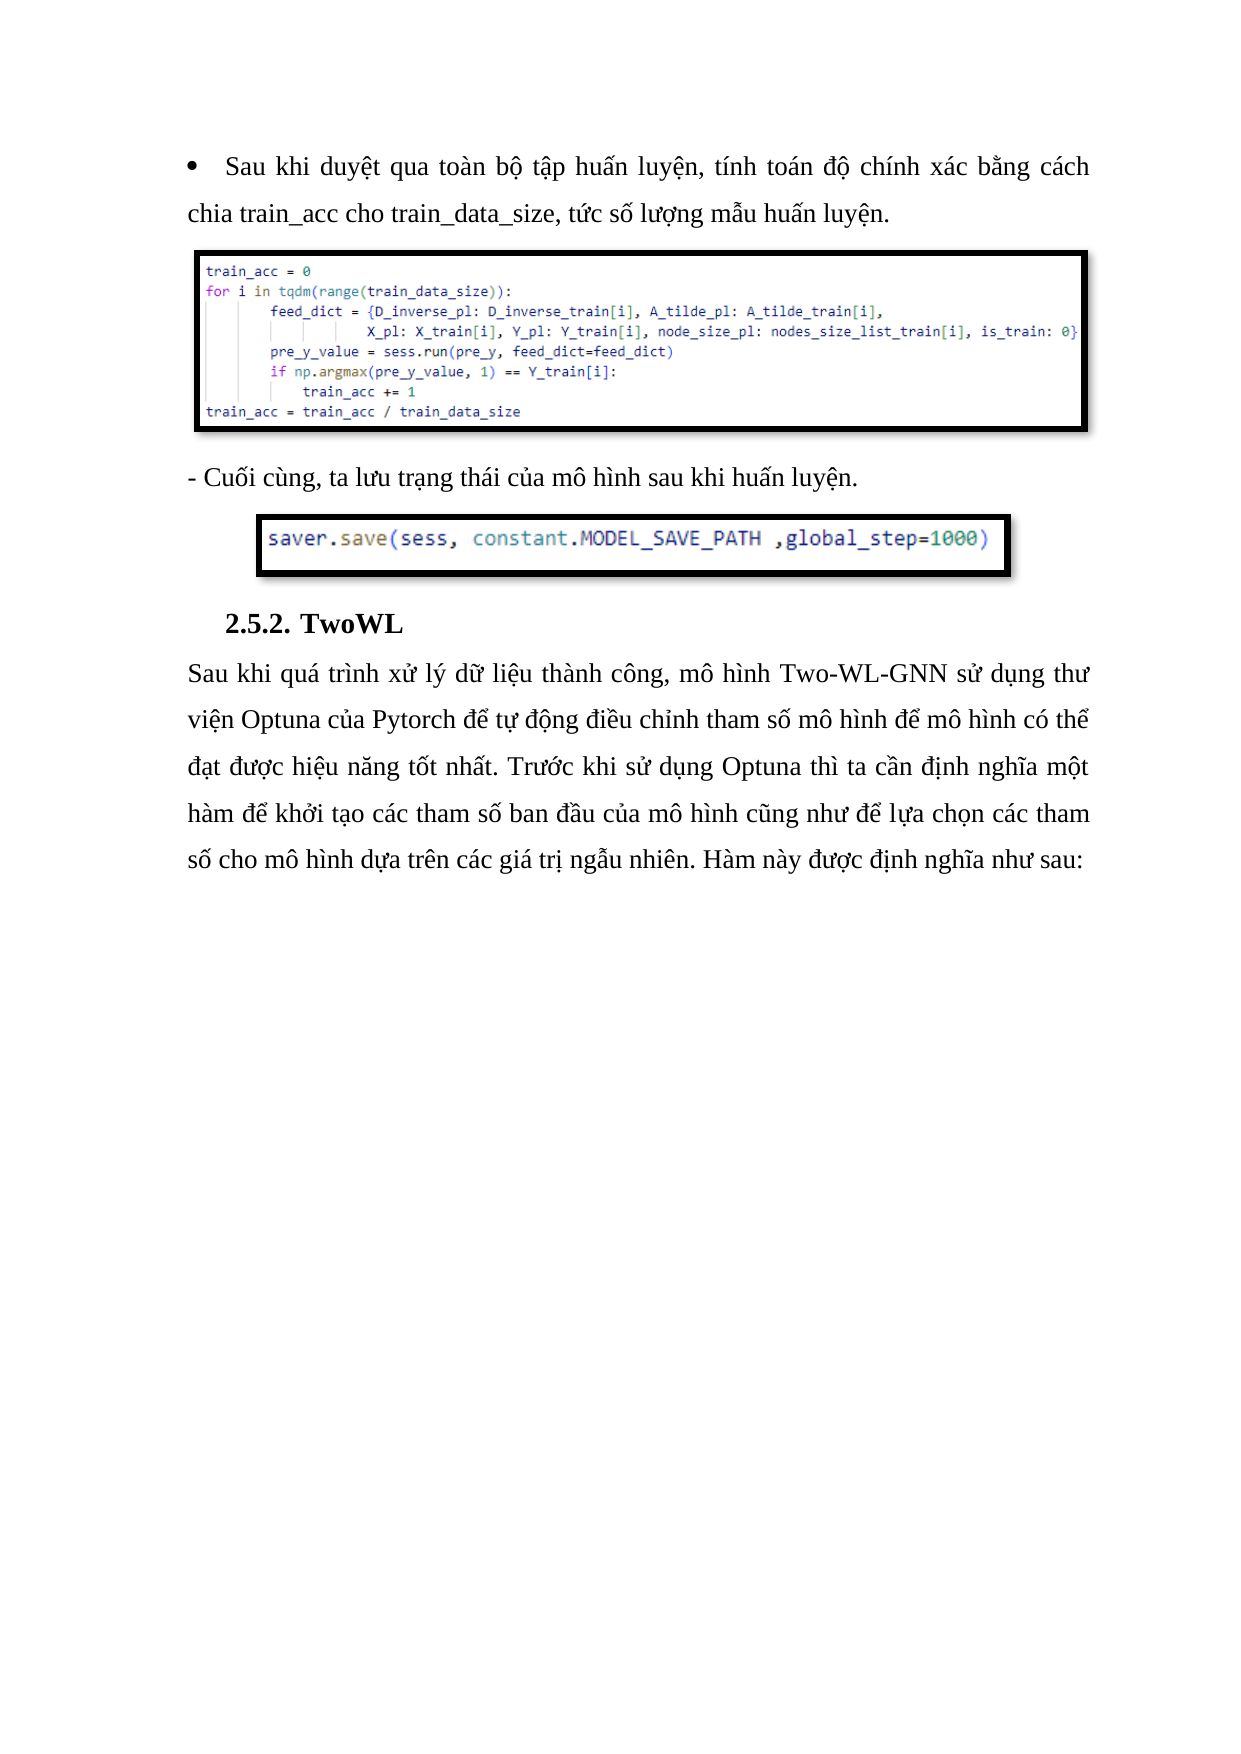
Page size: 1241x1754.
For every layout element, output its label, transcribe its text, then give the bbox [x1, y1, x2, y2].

picture [200, 256, 1081, 426]
list TwoWL [225, 607, 1090, 640]
picture [262, 520, 1004, 570]
text - Cuối cùng, ta lưu trạng thái của mô hình sau khi huấn luyện. [187, 461, 1090, 492]
text Sau khi quá trình xử lý dữ liệu thành công, mô hình Two-WL-GNN sử dụng thư viện Optuna của Pytorch để tự động điều chỉnh tham số mô hình để mô hình có thể đạt được hiệu năng tốt nhất. Trước khi sử dụng Optuna thì ta cần định nghĩa một hàm để khởi tạo các tham số ban đầu của mô hình cũng như để lựa chọn các tham số cho mô hình dựa trên các giá trị ngẫu nhiên. Hàm này được định nghĩa như sau: [187, 657, 1090, 875]
list Sau khi duyệt qua toàn bộ tập huấn luyện, tính toán độ chính xác bằng cách chia train_acc cho train_data_size, tức số lượng mẫu huấn luyện. [187, 150, 1090, 228]
